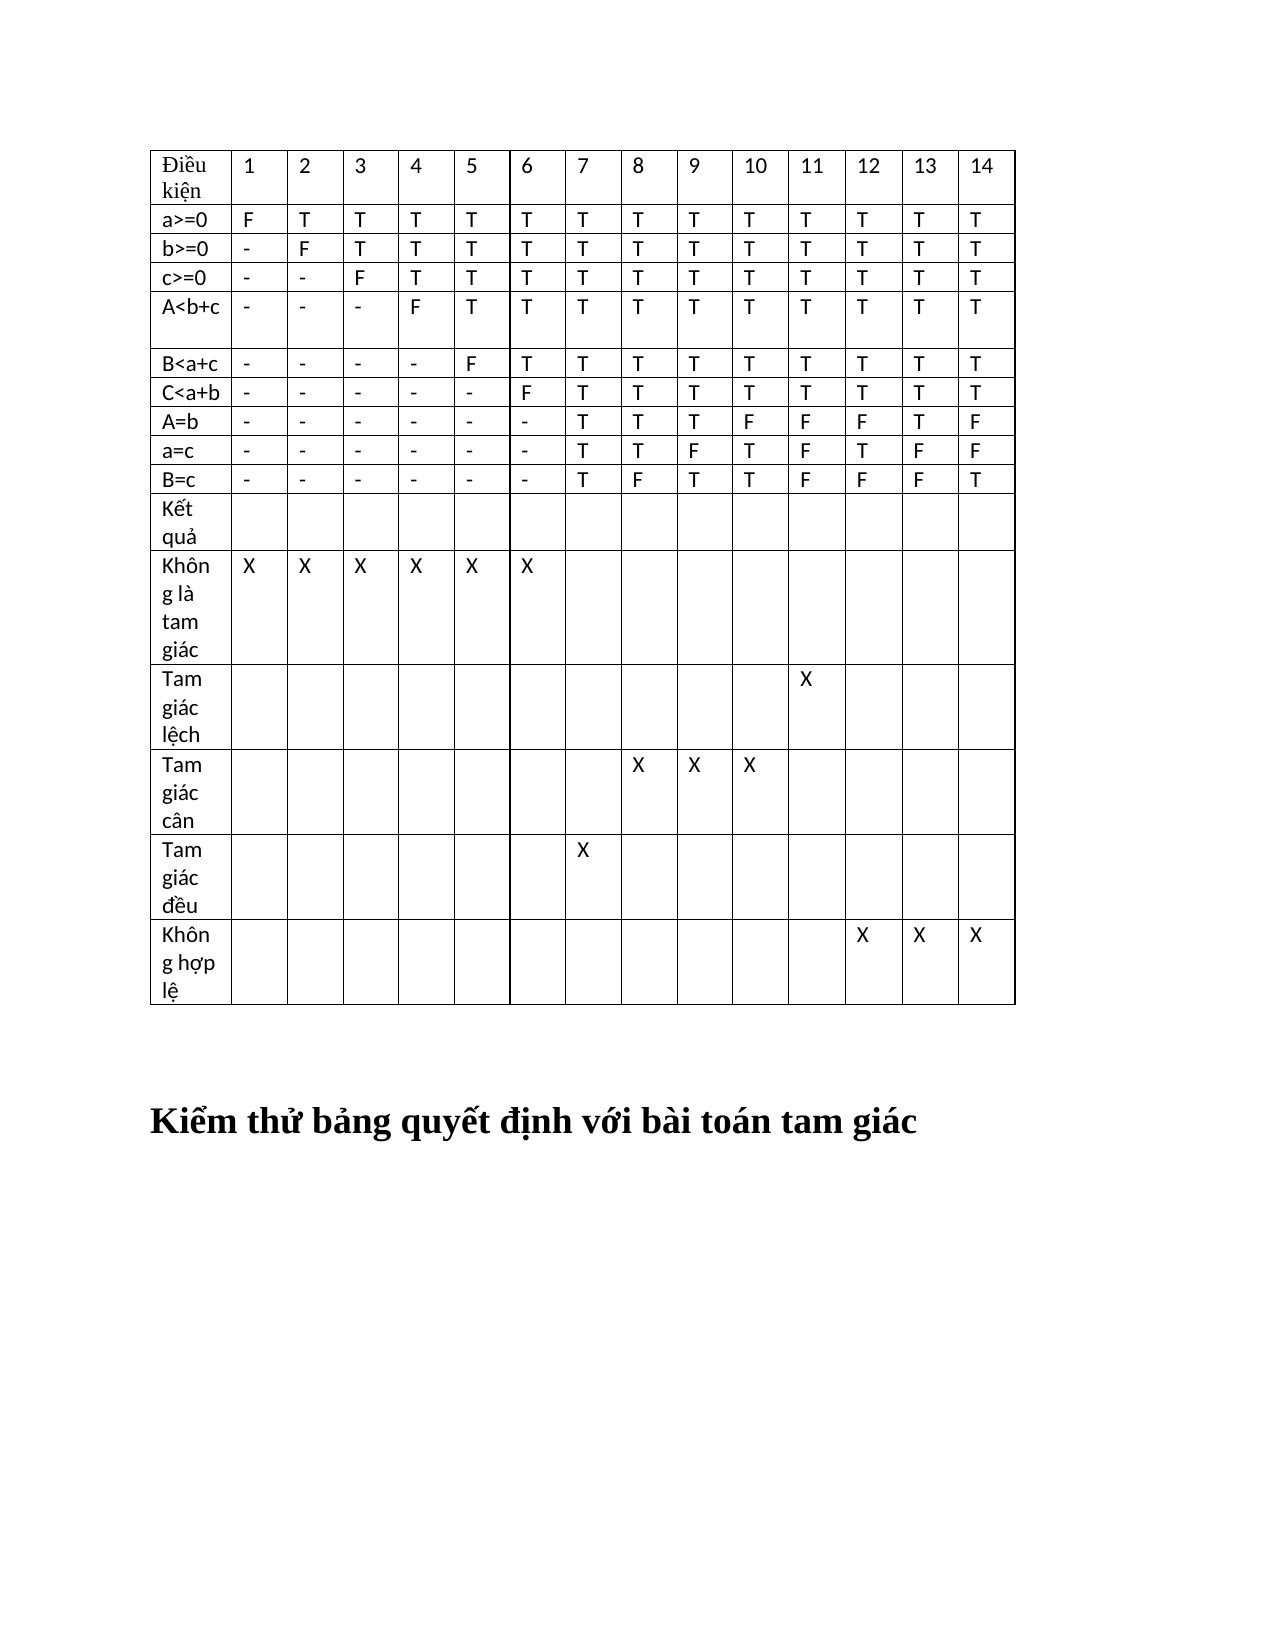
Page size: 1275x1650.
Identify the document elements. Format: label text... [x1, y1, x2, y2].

table_cell [288, 665, 343, 749]
table_cell T [622, 407, 677, 435]
table_cell X [678, 750, 732, 834]
table_cell T [789, 234, 845, 262]
table_cell T [678, 263, 732, 291]
table_cell [789, 551, 845, 663]
table_cell a=c [151, 436, 231, 464]
table_cell F [903, 436, 958, 464]
table_cell [399, 494, 454, 550]
table_cell - [232, 349, 287, 377]
table_header 6 [511, 151, 565, 204]
table_cell - [232, 292, 287, 348]
table_cell T [511, 234, 565, 262]
table_cell F [733, 407, 788, 435]
table_cell [232, 750, 287, 834]
table_cell F [846, 465, 902, 493]
table_cell T [399, 234, 454, 262]
table_cell [622, 835, 677, 919]
table_cell [959, 551, 1014, 663]
table_cell T [846, 263, 902, 291]
table_cell T [622, 205, 677, 233]
table_cell [455, 494, 509, 550]
table_cell - [232, 378, 287, 406]
table_cell F [789, 436, 845, 464]
table_cell [399, 750, 454, 834]
table_cell [678, 835, 732, 919]
table_cell F [789, 407, 845, 435]
table_cell T [455, 263, 509, 291]
table_cell [733, 920, 788, 1004]
table_cell [789, 750, 845, 834]
table_cell - [344, 349, 398, 377]
table_cell T [566, 436, 621, 464]
table_cell T [511, 263, 565, 291]
table_cell [511, 494, 565, 550]
table_cell [399, 835, 454, 919]
table_cell [959, 665, 1014, 749]
table_cell T [789, 263, 845, 291]
table_cell T [903, 378, 958, 406]
table_cell X [344, 551, 398, 663]
table_cell T [733, 234, 788, 262]
table_cell [344, 494, 398, 550]
table_cell [622, 920, 677, 1004]
table_cell T [846, 234, 902, 262]
table_cell T [903, 292, 958, 348]
table_cell X [846, 920, 902, 1004]
table_cell T [846, 205, 902, 233]
table_cell T [903, 407, 958, 435]
table_cell [288, 920, 343, 1004]
table_cell [511, 750, 565, 834]
table_cell T [622, 292, 677, 348]
table_cell T [511, 349, 565, 377]
table_cell F [344, 263, 398, 291]
table_cell [344, 750, 398, 834]
table_header 3 [344, 151, 398, 204]
table_cell T [399, 263, 454, 291]
table_cell - [399, 465, 454, 493]
table_cell B<a+c [151, 349, 231, 377]
table_cell T [733, 378, 788, 406]
table_cell B=c [151, 465, 231, 493]
table_cell [959, 835, 1014, 919]
table_cell a>=0 [151, 205, 231, 233]
table_cell T [566, 407, 621, 435]
table_cell T [678, 234, 732, 262]
table_cell [232, 494, 287, 550]
table_cell X [455, 551, 509, 663]
table_cell T [678, 292, 732, 348]
table_cell Tam giác cân [151, 750, 231, 834]
table_cell T [959, 465, 1014, 493]
table_cell A=b [151, 407, 231, 435]
table_cell [678, 665, 732, 749]
table_cell [733, 835, 788, 919]
table_cell - [232, 436, 287, 464]
table_cell T [566, 292, 621, 348]
table_cell [288, 835, 343, 919]
table_cell F [789, 465, 845, 493]
table_cell [789, 835, 845, 919]
table_cell F [622, 465, 677, 493]
table_cell - [232, 234, 287, 262]
table_header 9 [678, 151, 732, 204]
table_cell - [455, 465, 509, 493]
table_cell T [566, 263, 621, 291]
table_cell T [288, 205, 343, 233]
table_cell - [288, 436, 343, 464]
table_cell - [344, 378, 398, 406]
table_header 10 [733, 151, 788, 204]
table_cell Kết quả [151, 494, 231, 550]
table_cell Tam giác lệch [151, 665, 231, 749]
table_cell [903, 835, 958, 919]
table_cell T [622, 349, 677, 377]
table_cell c>=0 [151, 263, 231, 291]
table_cell T [959, 378, 1014, 406]
table_cell [622, 551, 677, 663]
table_cell - [455, 378, 509, 406]
table_cell T [733, 465, 788, 493]
table_cell [232, 665, 287, 749]
table_cell F [288, 234, 343, 262]
table_cell T [622, 263, 677, 291]
table_cell F [903, 465, 958, 493]
table_cell T [846, 378, 902, 406]
table_cell [678, 920, 732, 1004]
table_cell - [399, 349, 454, 377]
table_cell T [678, 378, 732, 406]
table_cell T [566, 378, 621, 406]
table_cell Không hợp lệ [151, 920, 231, 1004]
table_cell T [733, 349, 788, 377]
table_cell [455, 835, 509, 919]
table_cell T [959, 292, 1014, 348]
table_cell - [399, 407, 454, 435]
table_cell T [566, 234, 621, 262]
table_cell - [232, 407, 287, 435]
table_cell [733, 665, 788, 749]
table_header Điều kiện [151, 151, 231, 204]
table_cell T [344, 234, 398, 262]
table_cell [622, 494, 677, 550]
table_header 2 [288, 151, 343, 204]
table_cell T [678, 465, 732, 493]
table_header 13 [903, 151, 958, 204]
table_cell T [678, 407, 732, 435]
table_cell X [959, 920, 1014, 1004]
table_cell T [566, 349, 621, 377]
table_cell T [789, 292, 845, 348]
table_cell T [622, 378, 677, 406]
table_cell [846, 835, 902, 919]
table_cell T [455, 292, 509, 348]
table_cell F [511, 378, 565, 406]
table_cell T [903, 263, 958, 291]
table_cell T [903, 349, 958, 377]
table_cell [455, 750, 509, 834]
table_header 14 [959, 151, 1014, 204]
table_header 12 [846, 151, 902, 204]
table_cell [455, 665, 509, 749]
table_cell X [511, 551, 565, 663]
table_cell [511, 835, 565, 919]
table_cell [903, 665, 958, 749]
table_cell T [846, 436, 902, 464]
table_cell F [959, 407, 1014, 435]
table_cell - [288, 292, 343, 348]
table_cell T [733, 205, 788, 233]
table_cell F [846, 407, 902, 435]
table_cell - [288, 465, 343, 493]
table_cell [566, 750, 621, 834]
table_cell X [789, 665, 845, 749]
table_cell [846, 494, 902, 550]
table_cell [566, 494, 621, 550]
table_cell - [232, 465, 287, 493]
table_cell - [232, 263, 287, 291]
table_cell F [959, 436, 1014, 464]
table_cell T [903, 205, 958, 233]
table_cell F [678, 436, 732, 464]
table_cell X [399, 551, 454, 663]
table_cell [789, 494, 845, 550]
table_cell T [959, 205, 1014, 233]
table_cell T [511, 292, 565, 348]
table_cell [846, 551, 902, 663]
table_cell X [288, 551, 343, 663]
table_cell X [232, 551, 287, 663]
table_cell Tam giác đều [151, 835, 231, 919]
table_cell T [566, 205, 621, 233]
table_cell [288, 750, 343, 834]
table_cell - [344, 436, 398, 464]
table_cell [903, 750, 958, 834]
table_header 5 [455, 151, 509, 204]
table_header 11 [789, 151, 845, 204]
table_cell T [733, 263, 788, 291]
table_cell [455, 920, 509, 1004]
table_cell [399, 665, 454, 749]
table_cell X [566, 835, 621, 919]
table_cell [733, 494, 788, 550]
table_cell - [511, 407, 565, 435]
table_cell F [455, 349, 509, 377]
table_cell [903, 551, 958, 663]
table_cell - [511, 465, 565, 493]
table_cell - [399, 378, 454, 406]
table_cell [399, 920, 454, 1004]
table_cell [846, 665, 902, 749]
table_cell [344, 920, 398, 1004]
table_cell [789, 920, 845, 1004]
table_cell [903, 494, 958, 550]
table_cell - [288, 407, 343, 435]
table_cell [959, 750, 1014, 834]
table_header 1 [232, 151, 287, 204]
table_cell [566, 665, 621, 749]
table_cell [846, 750, 902, 834]
table_cell T [789, 349, 845, 377]
table_cell [511, 920, 565, 1004]
table_cell T [903, 234, 958, 262]
table_header 7 [566, 151, 621, 204]
table_cell X [903, 920, 958, 1004]
table_cell T [344, 205, 398, 233]
table_cell - [511, 436, 565, 464]
table_cell - [344, 407, 398, 435]
table_cell T [959, 263, 1014, 291]
table_cell T [455, 205, 509, 233]
table_cell [566, 920, 621, 1004]
table_cell Không là tam giác [151, 551, 231, 663]
table_cell - [344, 292, 398, 348]
table_header 8 [622, 151, 677, 204]
table_cell T [511, 205, 565, 233]
table_cell [733, 551, 788, 663]
table_header 4 [399, 151, 454, 204]
table_cell C<a+b [151, 378, 231, 406]
table_cell - [455, 407, 509, 435]
table_cell X [733, 750, 788, 834]
table_cell [232, 920, 287, 1004]
table_cell T [959, 234, 1014, 262]
table_cell T [959, 349, 1014, 377]
table_cell [622, 665, 677, 749]
table_cell T [789, 378, 845, 406]
table_cell T [678, 205, 732, 233]
table_cell [959, 494, 1014, 550]
table_cell - [399, 436, 454, 464]
table_cell - [344, 465, 398, 493]
table_cell - [288, 263, 343, 291]
table_cell T [622, 234, 677, 262]
table_cell b>=0 [151, 234, 231, 262]
table_cell X [622, 750, 677, 834]
table_cell [566, 551, 621, 663]
table_cell [344, 665, 398, 749]
table_cell - [288, 378, 343, 406]
table_cell [232, 835, 287, 919]
table_cell [678, 551, 732, 663]
table_cell - [288, 349, 343, 377]
table_cell T [455, 234, 509, 262]
table_cell F [232, 205, 287, 233]
table_cell T [622, 436, 677, 464]
table_cell T [399, 205, 454, 233]
table_cell A<b+c [151, 292, 231, 348]
table_cell [511, 665, 565, 749]
table_cell T [733, 436, 788, 464]
table_cell [678, 494, 732, 550]
table_cell T [566, 465, 621, 493]
table_cell T [846, 349, 902, 377]
table_cell T [789, 205, 845, 233]
table_cell T [678, 349, 732, 377]
table_cell - [455, 436, 509, 464]
table_cell [344, 835, 398, 919]
table_cell [288, 494, 343, 550]
table_cell T [846, 292, 902, 348]
text Kiểm thử bảng quyết định với bài toán tam giác [150, 1099, 1125, 1142]
table_cell F [399, 292, 454, 348]
table_cell T [733, 292, 788, 348]
